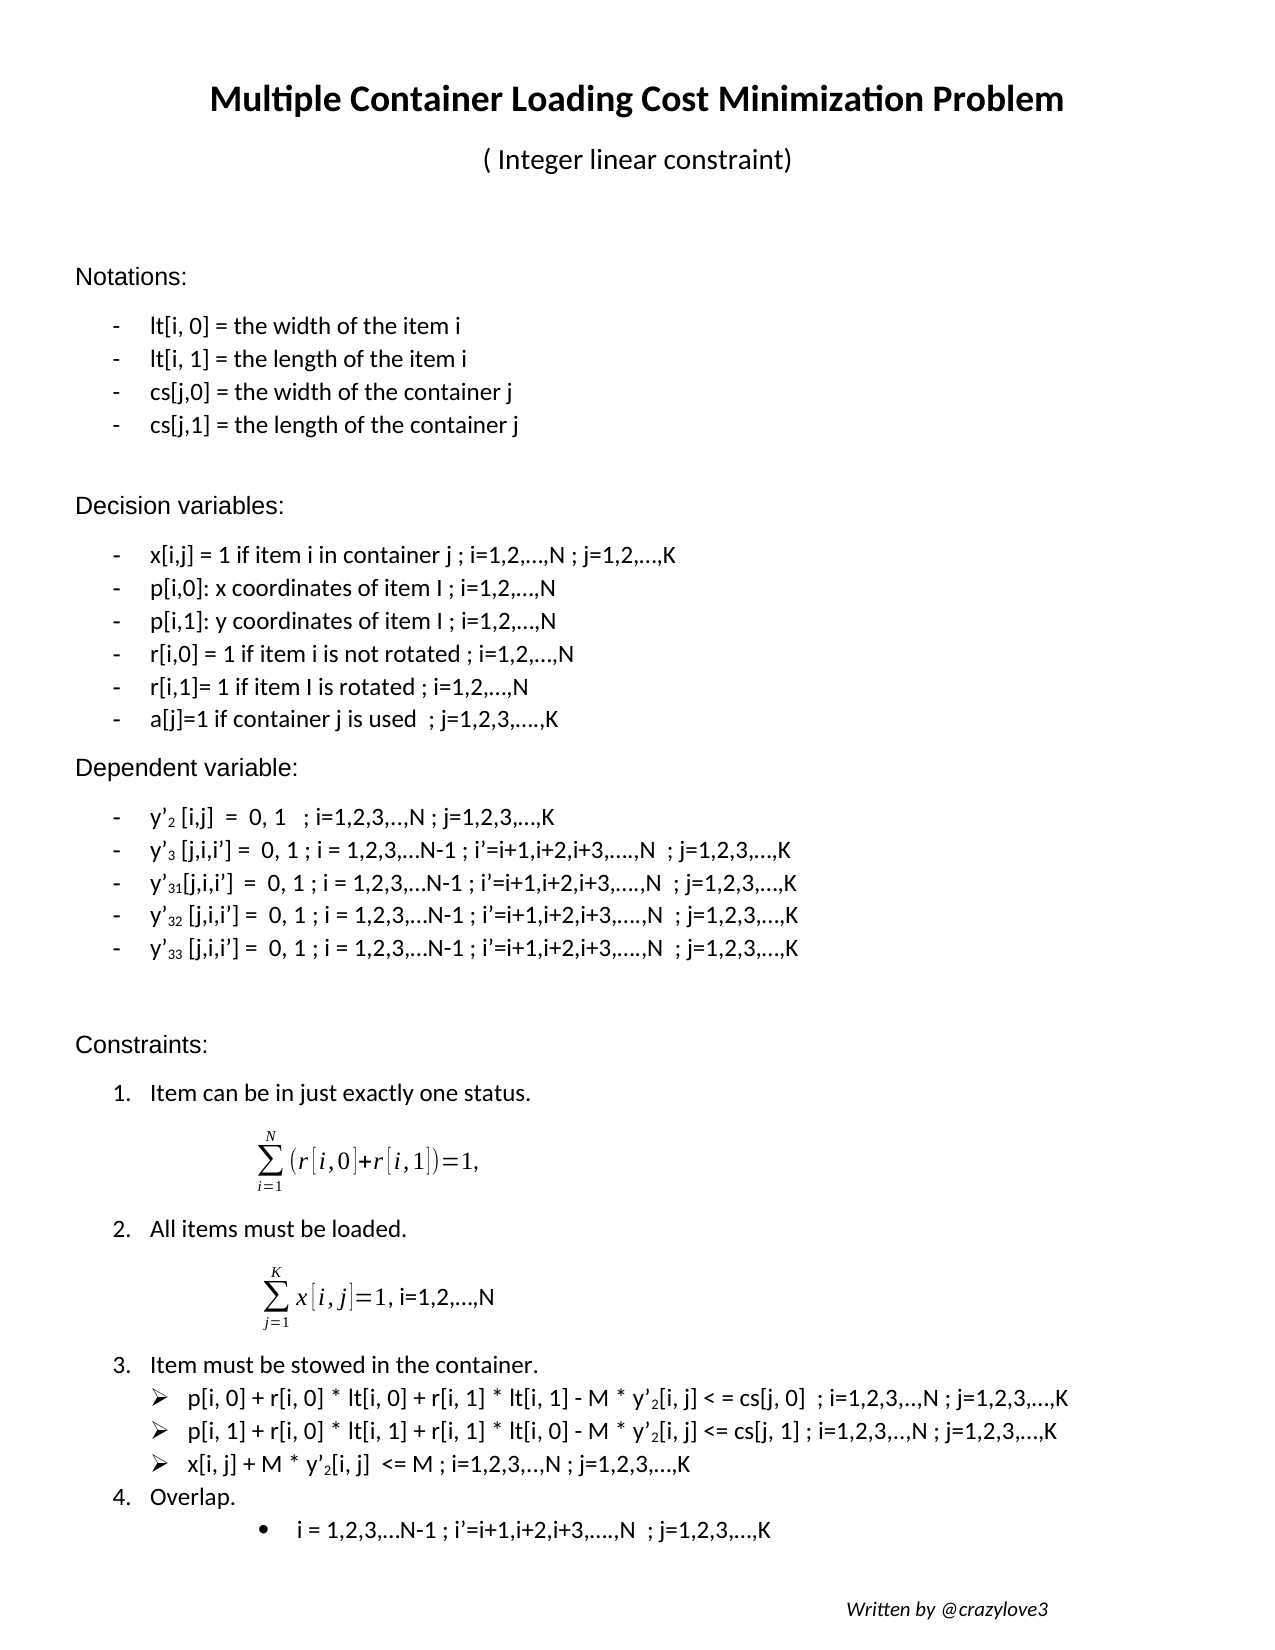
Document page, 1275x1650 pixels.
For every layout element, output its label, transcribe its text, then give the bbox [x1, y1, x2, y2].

text ( Integer linear constraint) [75, 141, 1200, 177]
list r[i,1]= 1 if item I is rotated ; i=1,2,…,N [112, 671, 1200, 701]
list y’32 [j,i,i’] = 0, 1 ; i = 1,2,3,…N-1 ; i’=i+1,i+2,i+3,….,N ; j=1,2,3,…,K [112, 900, 1200, 930]
list p[i,0]: x coordinates of item I ; i=1,2,…,N [112, 572, 1200, 602]
text Dependent variable: [75, 753, 1200, 782]
text Multiple Container Loading Cost Minimization Problem [75, 75, 1200, 121]
list lt[i, 0] = the width of the item i [112, 310, 1200, 341]
list cs[j,0] = the width of the container j [112, 376, 1200, 406]
list a[j]=1 if container j is used ; j=1,2,3,….,K [112, 704, 1200, 734]
list All items must be loaded. [112, 1213, 1200, 1244]
text Decision variables: [75, 491, 1200, 520]
list p[i, 0] + r[i, 0] * lt[i, 0] + r[i, 1] * lt[i, 1] - M * y’2[i, j] < = cs[j, 0] ; i=1,2,3,..,N ; j=1,2,3,…,K [150, 1382, 1200, 1413]
list r[i,0] = 1 if item i is not rotated ; i=1,2,…,N [112, 638, 1200, 668]
list p[i,1]: y coordinates of item I ; i=1,2,…,N [112, 605, 1200, 635]
text , i=1,2,…,N [75, 1263, 1200, 1330]
list y’2 [i,j] = 0, 1 ; i=1,2,3,..,N ; j=1,2,3,…,K [112, 801, 1200, 831]
list x[i, j] + M * y’2[i, j] <= M ; i=1,2,3,..,N ; j=1,2,3,…,K [150, 1448, 1200, 1479]
list p[i, 1] + r[i, 0] * lt[i, 1] + r[i, 1] * lt[i, 0] - M * y’2[i, j] <= cs[j, 1] ; i=1,2,3,..,N ; j=1,2,3,…,K [150, 1415, 1200, 1446]
list Item can be in just exactly one status. [112, 1078, 1200, 1108]
text Notations: [75, 262, 1200, 291]
list y’33 [j,i,i’] = 0, 1 ; i = 1,2,3,…N-1 ; i’=i+1,i+2,i+3,….,N ; j=1,2,3,…,K [112, 933, 1200, 963]
list i = 1,2,3,…N-1 ; i’=i+1,i+2,i+3,….,N ; j=1,2,3,…,K [259, 1514, 1200, 1544]
list Item must be stowed in the container. [112, 1349, 1200, 1380]
text Constraints: [75, 1030, 1200, 1059]
list y’3 [j,i,i’] = 0, 1 ; i = 1,2,3,…N-1 ; i’=i+1,i+2,i+3,….,N ; j=1,2,3,…,K [112, 834, 1200, 864]
list lt[i, 1] = the length of the item i [112, 343, 1200, 373]
list y’31[j,i,i’] = 0, 1 ; i = 1,2,3,…N-1 ; i’=i+1,i+2,i+3,….,N ; j=1,2,3,…,K [112, 867, 1200, 897]
text , [75, 1127, 1200, 1194]
list Overlap. [112, 1481, 1200, 1512]
list cs[j,1] = the length of the container j [112, 409, 1200, 439]
list x[i,j] = 1 if item i in container j ; i=1,2,…,N ; j=1,2,…,K [112, 539, 1200, 569]
